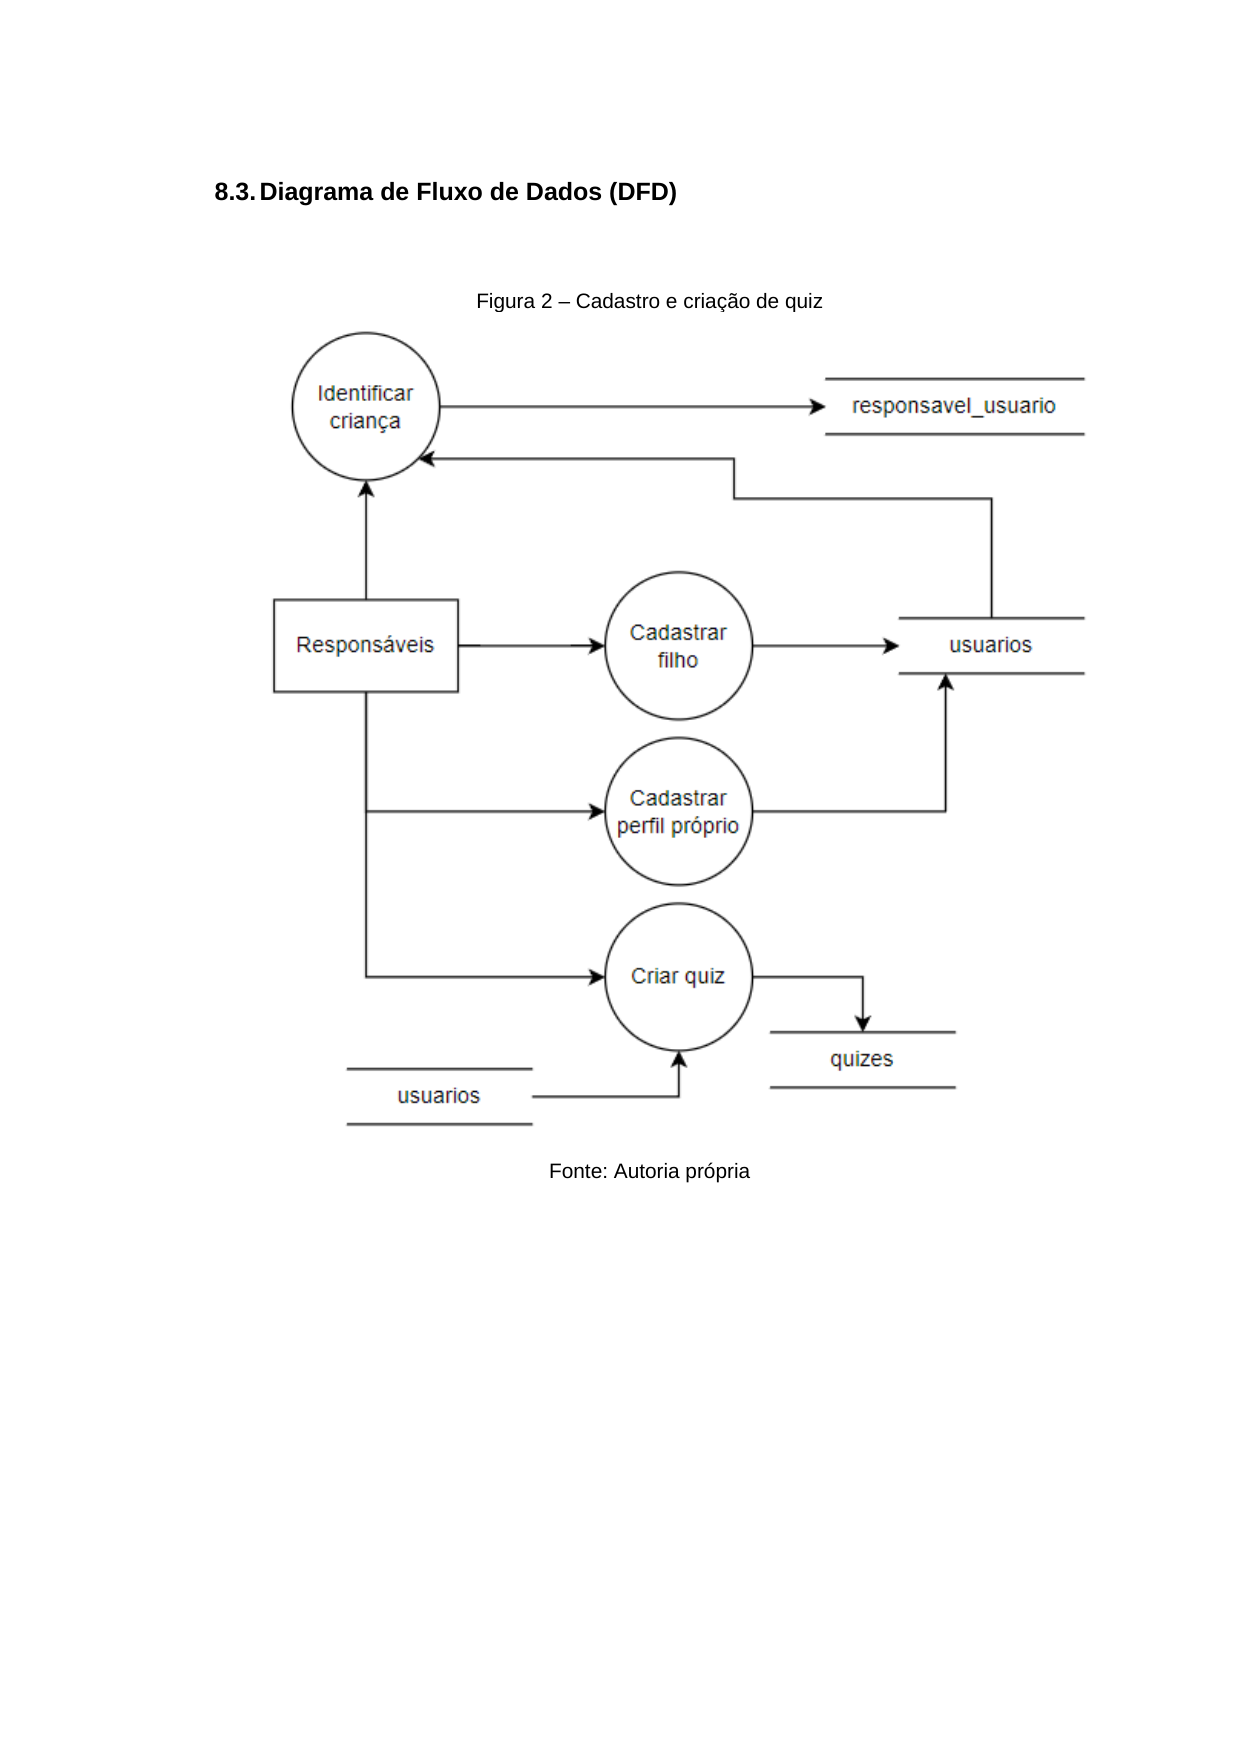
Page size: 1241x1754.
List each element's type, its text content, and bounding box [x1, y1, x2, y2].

text Figura 2 – Cadastro e criação de quizFonte: Autoria própria [177, 1160, 1122, 1183]
list Diagrama de Fluxo de Dados (DFD) [214, 177, 1122, 206]
text Figura 2 – Cadastro e criação de quizFonte: Autoria própria [177, 288, 1122, 312]
picture [177, 312, 1123, 1160]
